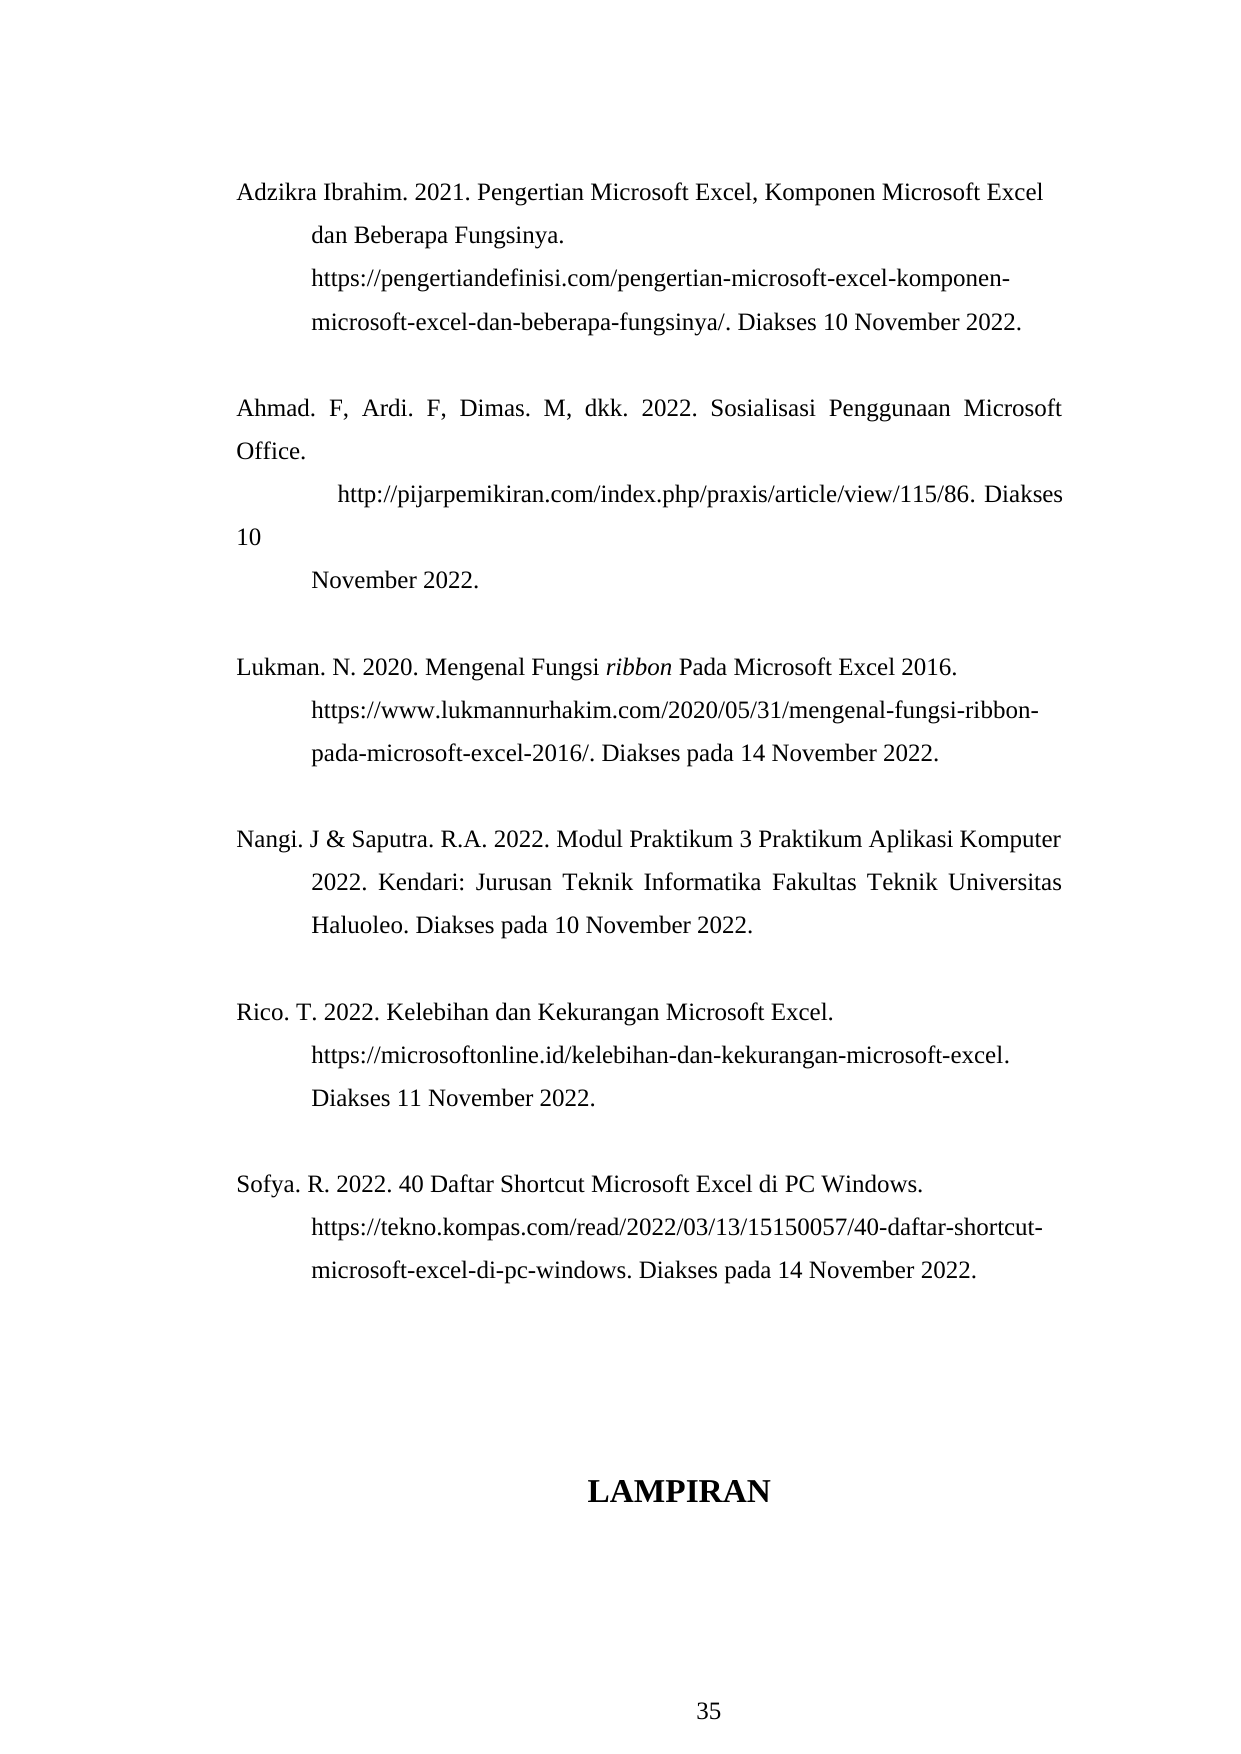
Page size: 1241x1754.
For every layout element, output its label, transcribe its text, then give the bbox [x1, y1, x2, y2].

text Lukman. N. 2020. Mengenal Fungsi ribbon Pada Microsoft Excel 2016. [236, 652, 1063, 680]
text https://www.lukmannurhakim.com/2020/05/31/mengenal-fungsi-ribbon-pada-microsoft-excel-2016/. Diakses pada 14 November 2022. [311, 695, 1063, 767]
text Ahmad. F, Ardi. F, Dimas. M, dkk. 2022. Sosialisasi Penggunaan Microsoft Office. [236, 393, 1063, 465]
text Nangi. J & Saputra. R.A. 2022. Modul Praktikum 3 Praktikum Aplikasi Komputer [236, 824, 1063, 853]
text Sofya. R. 2022. 40 Daftar Shortcut Microsoft Excel di PC Windows. [236, 1169, 1063, 1198]
text https://tekno.kompas.com/read/2022/03/13/15150057/40-daftar-shortcut-microsoft-excel-di-pc-windows. Diakses pada 14 November 2022. [311, 1212, 1063, 1284]
text http://pijarpemikiran.com/index.php/praxis/article/view/115/86. Diakses 10 [236, 479, 1063, 551]
text November 2022. [311, 565, 1063, 594]
text https://pengertiandefinisi.com/pengertian-microsoft-excel-komponen-microsoft-excel-dan-beberapa-fungsinya/. Diakses 10 November 2022. [311, 263, 1063, 335]
text 2022. Kendari: Jurusan Teknik Informatika Fakultas Teknik Universitas Haluoleo. Diakses pada 10 November 2022. [311, 867, 1063, 939]
text https://microsoftonline.id/kelebihan-dan-kekurangan-microsoft-excel. [311, 1040, 1063, 1068]
text Rico. T. 2022. Kelebihan dan Kekurangan Microsoft Excel. [236, 997, 1063, 1025]
text Diakses 11 November 2022. [311, 1083, 1063, 1112]
subtitle LAMPIRAN [236, 1471, 1063, 1509]
text dan Beberapa Fungsinya. [236, 220, 1063, 249]
text Adzikra Ibrahim. 2021. Pengertian Microsoft Excel, Komponen Microsoft Excel [236, 177, 1063, 206]
